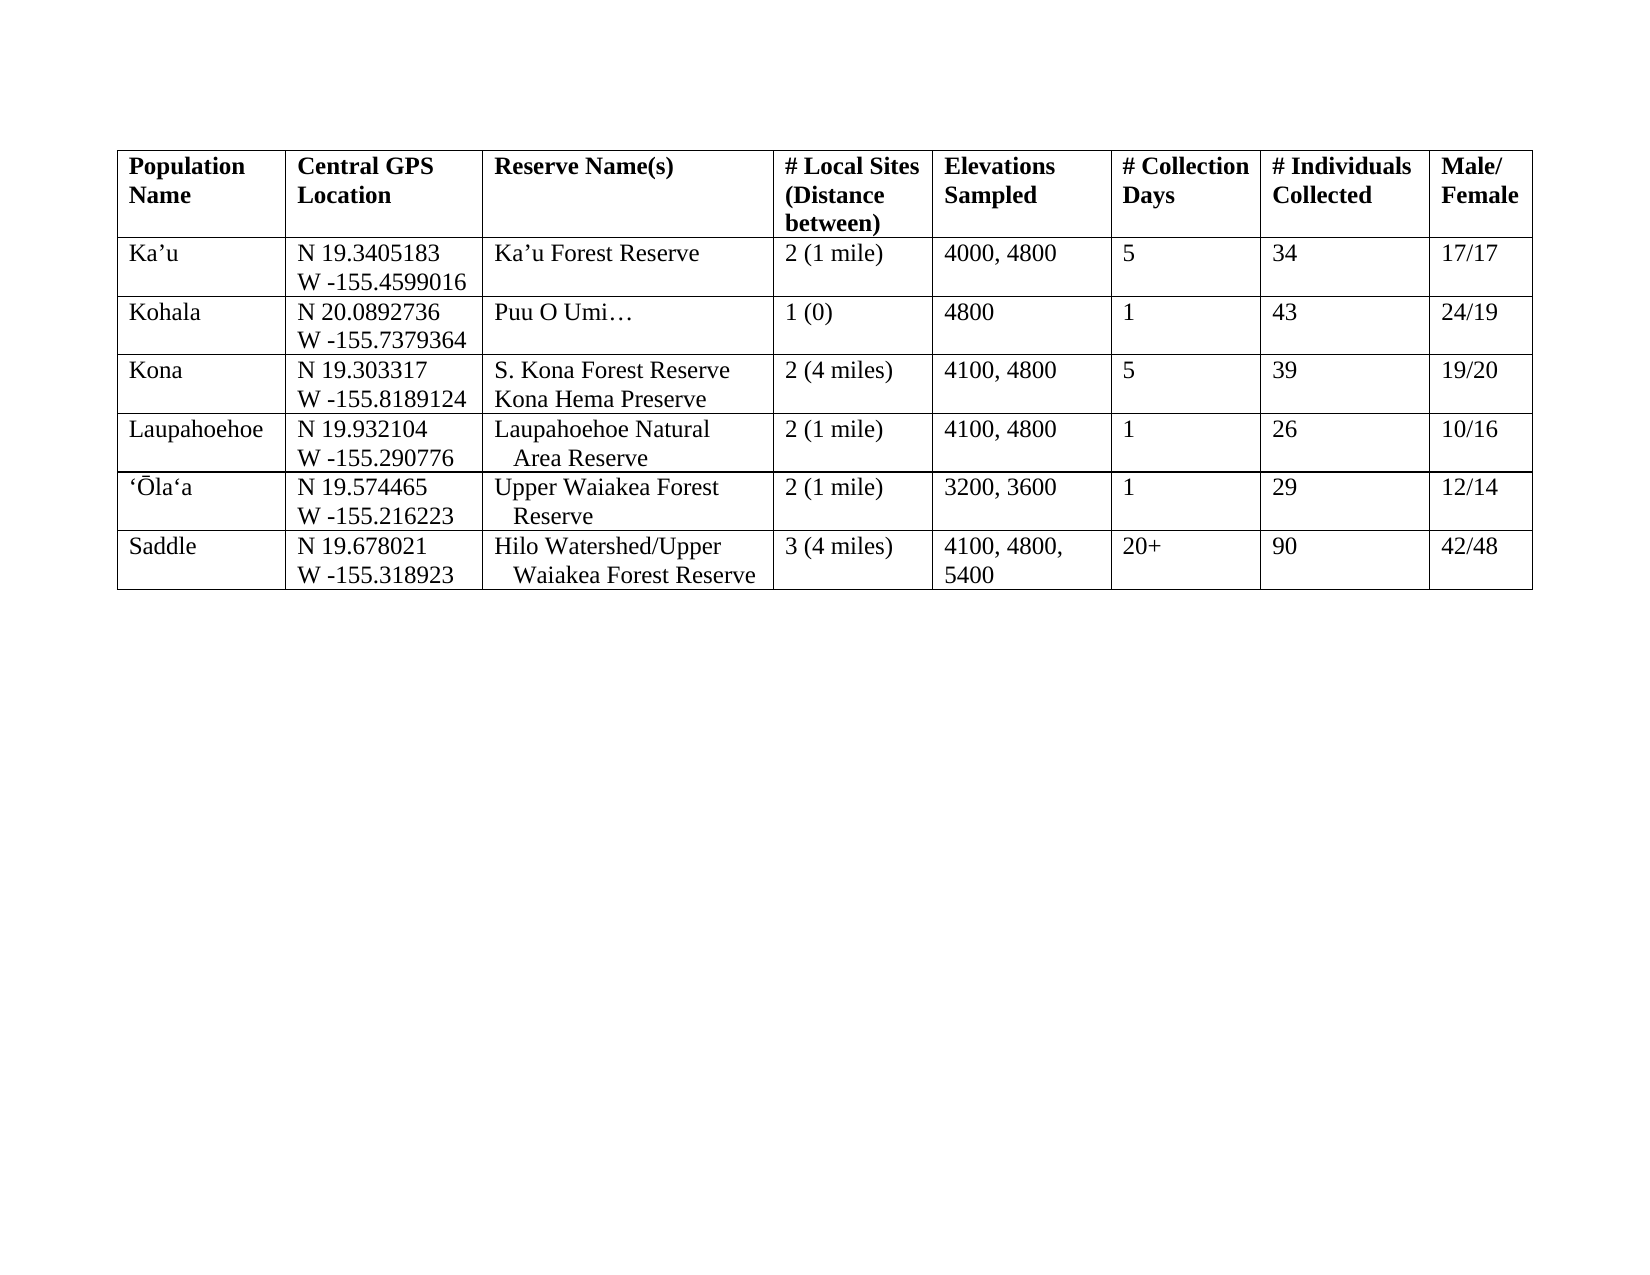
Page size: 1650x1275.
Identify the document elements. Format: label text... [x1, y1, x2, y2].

table_cell 4100, 4800 [933, 355, 1111, 413]
table_cell Kohala [118, 297, 285, 354]
table_cell Laupahoehoe [118, 414, 285, 471]
table_cell 10/16 [1430, 414, 1532, 471]
table_cell 43 [1261, 297, 1429, 354]
table_cell 3 (4 miles) [774, 531, 932, 588]
table_cell N 19.3405183 W -155.4599016 [286, 238, 482, 296]
table_cell 3200, 3600 [933, 473, 1111, 530]
table_cell Kona [118, 355, 285, 413]
table_header # Collection Days [1112, 151, 1260, 237]
table_cell 17/17 [1430, 238, 1532, 296]
table_cell 20+ [1112, 531, 1260, 588]
table_cell Ka’u [118, 238, 285, 296]
table_cell Upper Waiakea Forest Reserve [483, 473, 773, 530]
table_cell 5 [1112, 238, 1260, 296]
table_cell 2 (1 mile) [774, 473, 932, 530]
table_header # Local Sites (Distance between) [774, 151, 932, 237]
table_header Male/ Female [1430, 151, 1532, 237]
table_cell N 19.574465 W -155.216223 [286, 473, 482, 530]
table_header Elevations Sampled [933, 151, 1111, 237]
table_cell Saddle [118, 531, 285, 588]
table_cell 90 [1261, 531, 1429, 588]
table_cell Laupahoehoe Natural Area Reserve [483, 414, 773, 471]
table_cell Ka’u Forest Reserve [483, 238, 773, 296]
table_header Population Name [118, 151, 285, 237]
table_cell N 19.932104 W -155.290776 [286, 414, 482, 471]
table_cell 34 [1261, 238, 1429, 296]
table_cell 4000, 4800 [933, 238, 1111, 296]
table_cell 19/20 [1430, 355, 1532, 413]
table_cell 29 [1261, 473, 1429, 530]
table_cell 1 [1112, 297, 1260, 354]
table_header Reserve Name(s) [483, 151, 773, 237]
table_cell ‘Ōla‘a [118, 473, 285, 530]
table_cell 2 (1 mile) [774, 238, 932, 296]
table_cell 4800 [933, 297, 1111, 354]
table_cell 1 [1112, 473, 1260, 530]
table_header # Individuals Collected [1261, 151, 1429, 237]
table_header Central GPS Location [286, 151, 482, 237]
table_cell N 19.678021 W -155.318923 [286, 531, 482, 588]
table_cell 4100, 4800 [933, 414, 1111, 471]
table_cell N 19.303317 W -155.8189124 [286, 355, 482, 413]
table_cell N 20.0892736 W -155.7379364 [286, 297, 482, 354]
table_cell 4100, 4800, 5400 [933, 531, 1111, 588]
table_cell 26 [1261, 414, 1429, 471]
table_cell 1 [1112, 414, 1260, 471]
table_cell Hilo Watershed/Upper Waiakea Forest Reserve [483, 531, 773, 588]
table_cell 2 (4 miles) [774, 355, 932, 413]
table_cell 5 [1112, 355, 1260, 413]
table_cell 2 (1 mile) [774, 414, 932, 471]
table_cell 12/14 [1430, 473, 1532, 530]
table_cell 1 (0) [774, 297, 932, 354]
table_cell Puu O Umi… [483, 297, 773, 354]
table_cell 24/19 [1430, 297, 1532, 354]
table_cell S. Kona Forest Reserve Kona Hema Preserve [483, 355, 773, 413]
table_cell 39 [1261, 355, 1429, 413]
table_cell 42/48 [1430, 531, 1532, 588]
